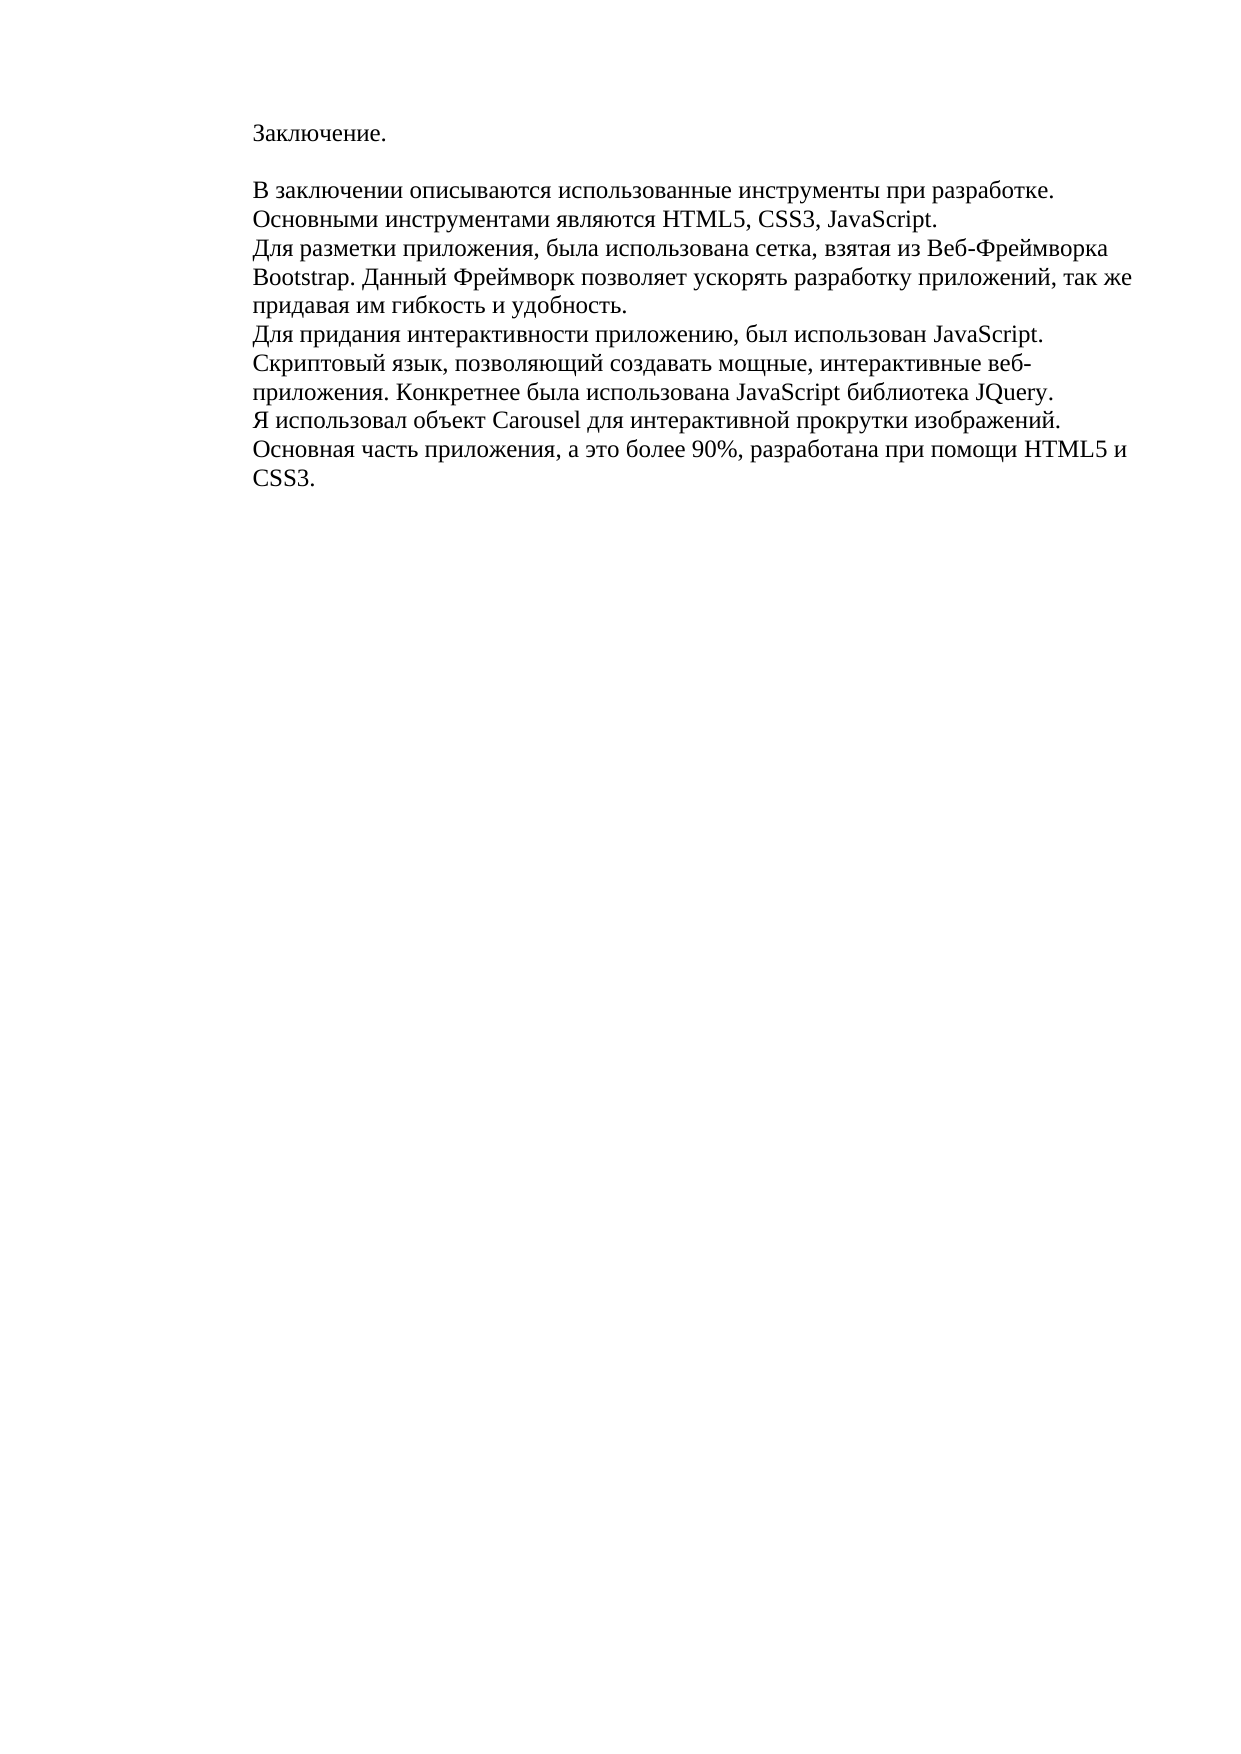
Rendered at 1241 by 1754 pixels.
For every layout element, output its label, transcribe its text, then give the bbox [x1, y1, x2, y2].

list Для разметки приложения, была использована сетка, взятая из Веб-Фреймворка Bootstrap. Данный Фреймворк позволяет ускорять разработку приложений, так же придавая им гибкость и удобность. [252, 233, 1152, 319]
list Для придания интерактивности приложению, был использован JavaScript. Скриптовый язык, позволяющий создавать мощные, интерактивные веб-приложения. Конкретнее была использована JavaScript библиотека JQuery. [252, 319, 1152, 406]
list Основная часть приложения, а это более 90%, разработана при помощи HTML5 и CSS3. [252, 434, 1152, 492]
list Заключение. [252, 118, 1152, 147]
list Я использовал объект Carousel для интерактивной прокрутки изображений. [252, 406, 1152, 434]
list В заключении описываются использованные инструменты при разработке. [252, 176, 1152, 204]
list Основными инструментами являются HTML5, CSS3, JavaScript. [252, 204, 1152, 233]
